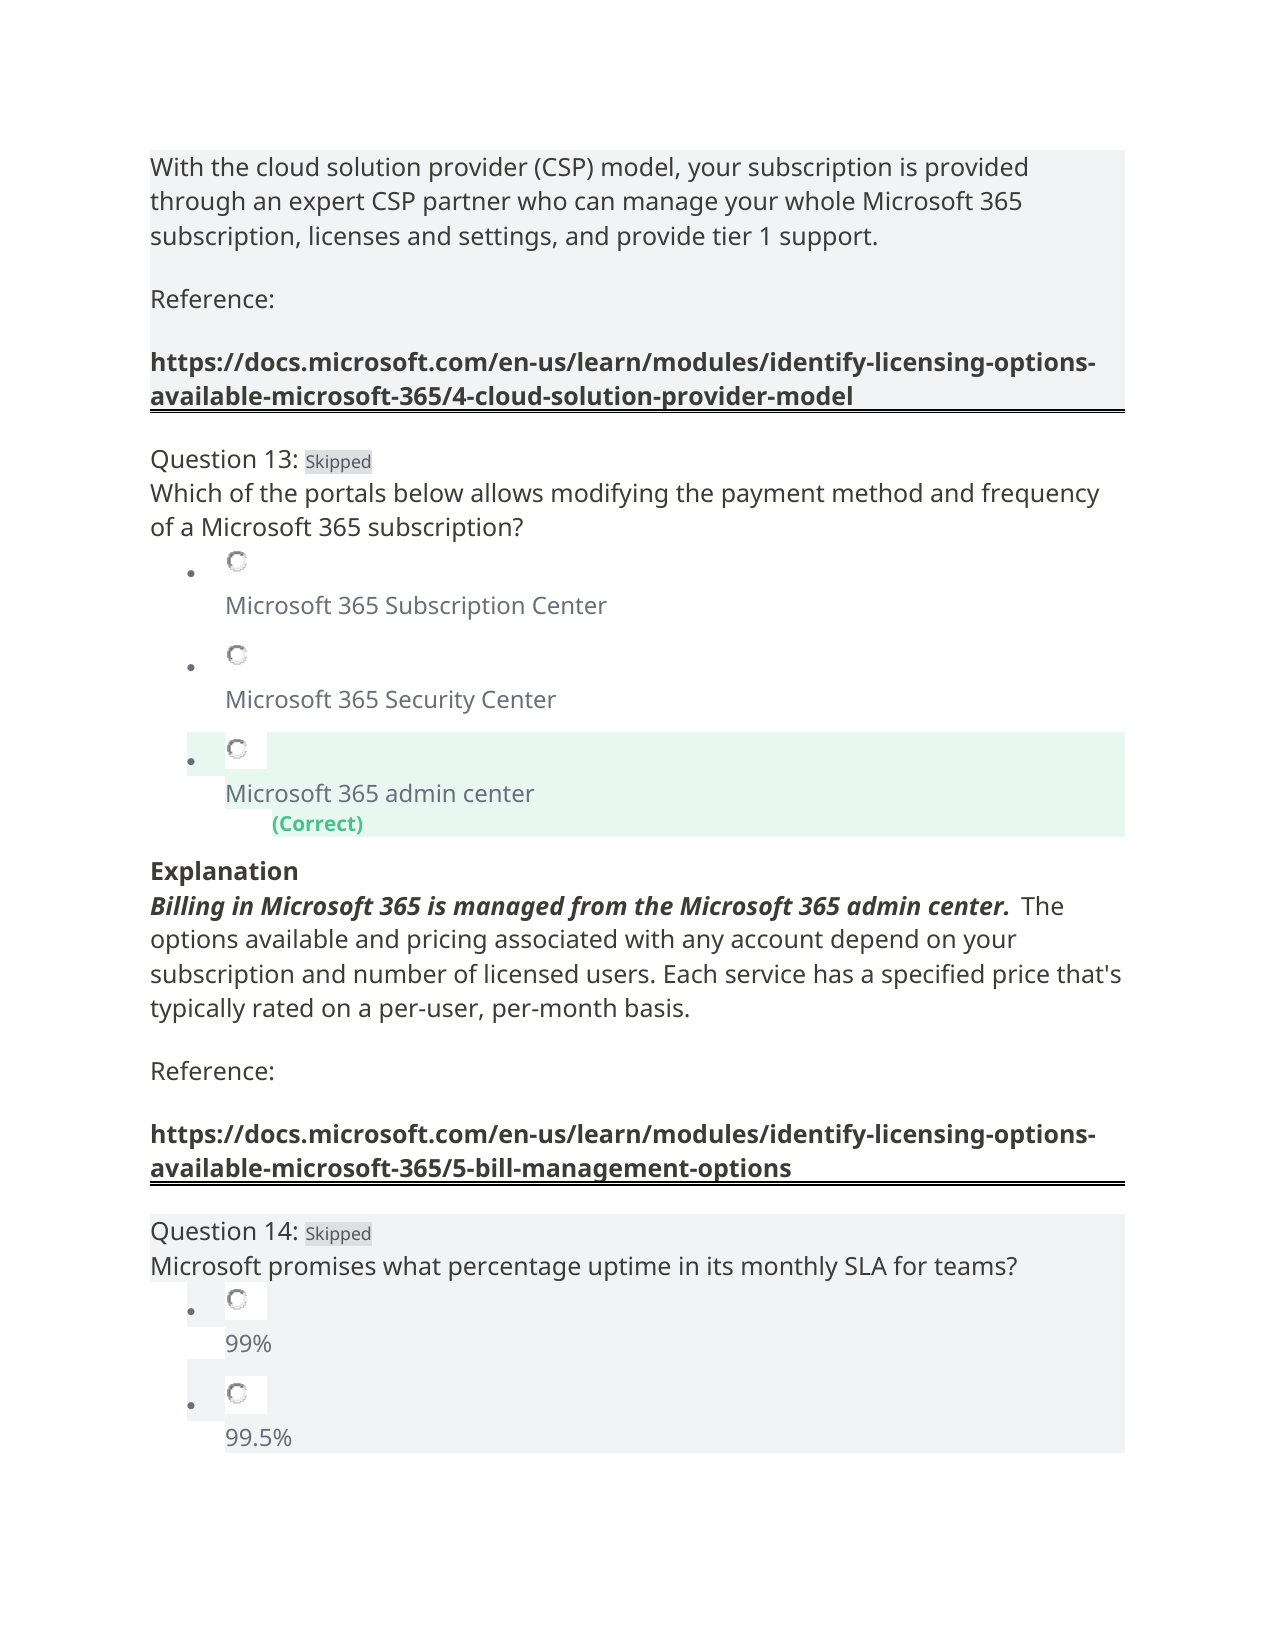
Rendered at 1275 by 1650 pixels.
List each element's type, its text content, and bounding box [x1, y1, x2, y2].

text Reference: [150, 281, 1125, 315]
text Microsoft 365 Security Center [225, 682, 1125, 715]
text https://docs.microsoft.com/en-us/learn/modules/identify-licensing-options-available-microsoft-365/4-cloud-solution-provider-model [150, 344, 1125, 409]
text 99.5% [225, 1421, 1125, 1453]
text With the cloud solution provider (CSP) model, your subscription is provided through an expert CSP partner who can manage your whole Microsoft 365 subscription, licenses and settings, and provide tier 1 support. [150, 150, 1125, 252]
text Billing in Microsoft 365 is managed from the Microsoft 365 admin center. The options available and pricing associated with any account depend on your subscription and number of licensed users. Each service has a specified price that's typically rated on a per-user, per-month basis. [150, 888, 1125, 1024]
text Microsoft promises what percentage uptime in its monthly SLA for teams? [150, 1248, 1125, 1282]
list ​ [187, 1282, 1125, 1327]
text Reference: [150, 1053, 1125, 1088]
text 99% [225, 1327, 1125, 1359]
text Microsoft 365 admin center [225, 776, 1125, 809]
list ​ [187, 732, 1125, 776]
text Explanation [150, 854, 1125, 888]
list ​ [187, 544, 1125, 589]
list ​ [187, 638, 1125, 682]
list ​ [187, 1376, 1125, 1421]
text Which of the portals below allows modifying the payment method and frequency of a Microsoft 365 subscription? [150, 476, 1125, 544]
text https://docs.microsoft.com/en-us/learn/modules/identify-licensing-options-available-microsoft-365/5-bill-management-options [150, 1117, 1125, 1181]
text Question 14: Skipped [150, 1214, 1125, 1248]
text (Correct) [272, 809, 1125, 837]
text Microsoft 365 Subscription Center [225, 589, 1125, 621]
text Question 13: Skipped [150, 442, 1125, 476]
